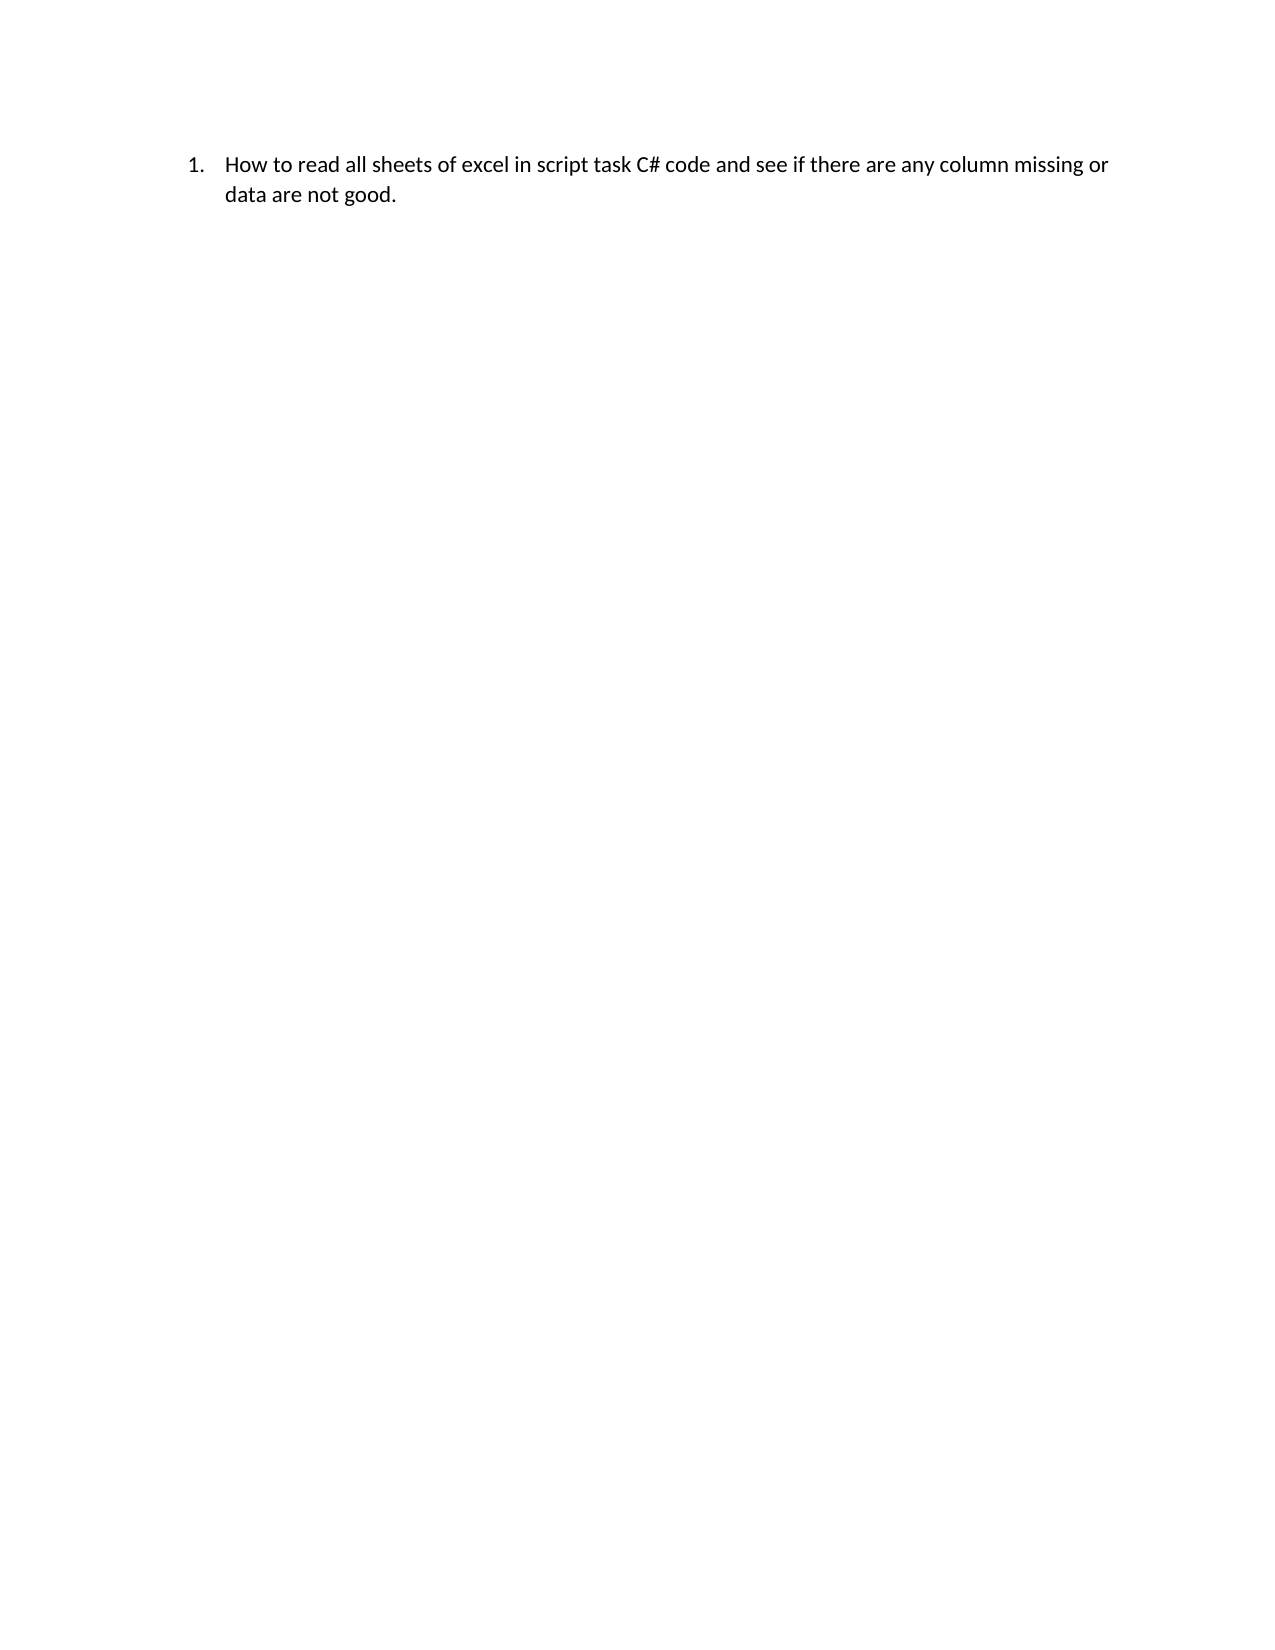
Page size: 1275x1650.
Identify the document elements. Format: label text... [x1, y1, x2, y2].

list How to read all sheets of excel in script task C# code and see if there are any column missing or data are not good. [187, 150, 1125, 208]
